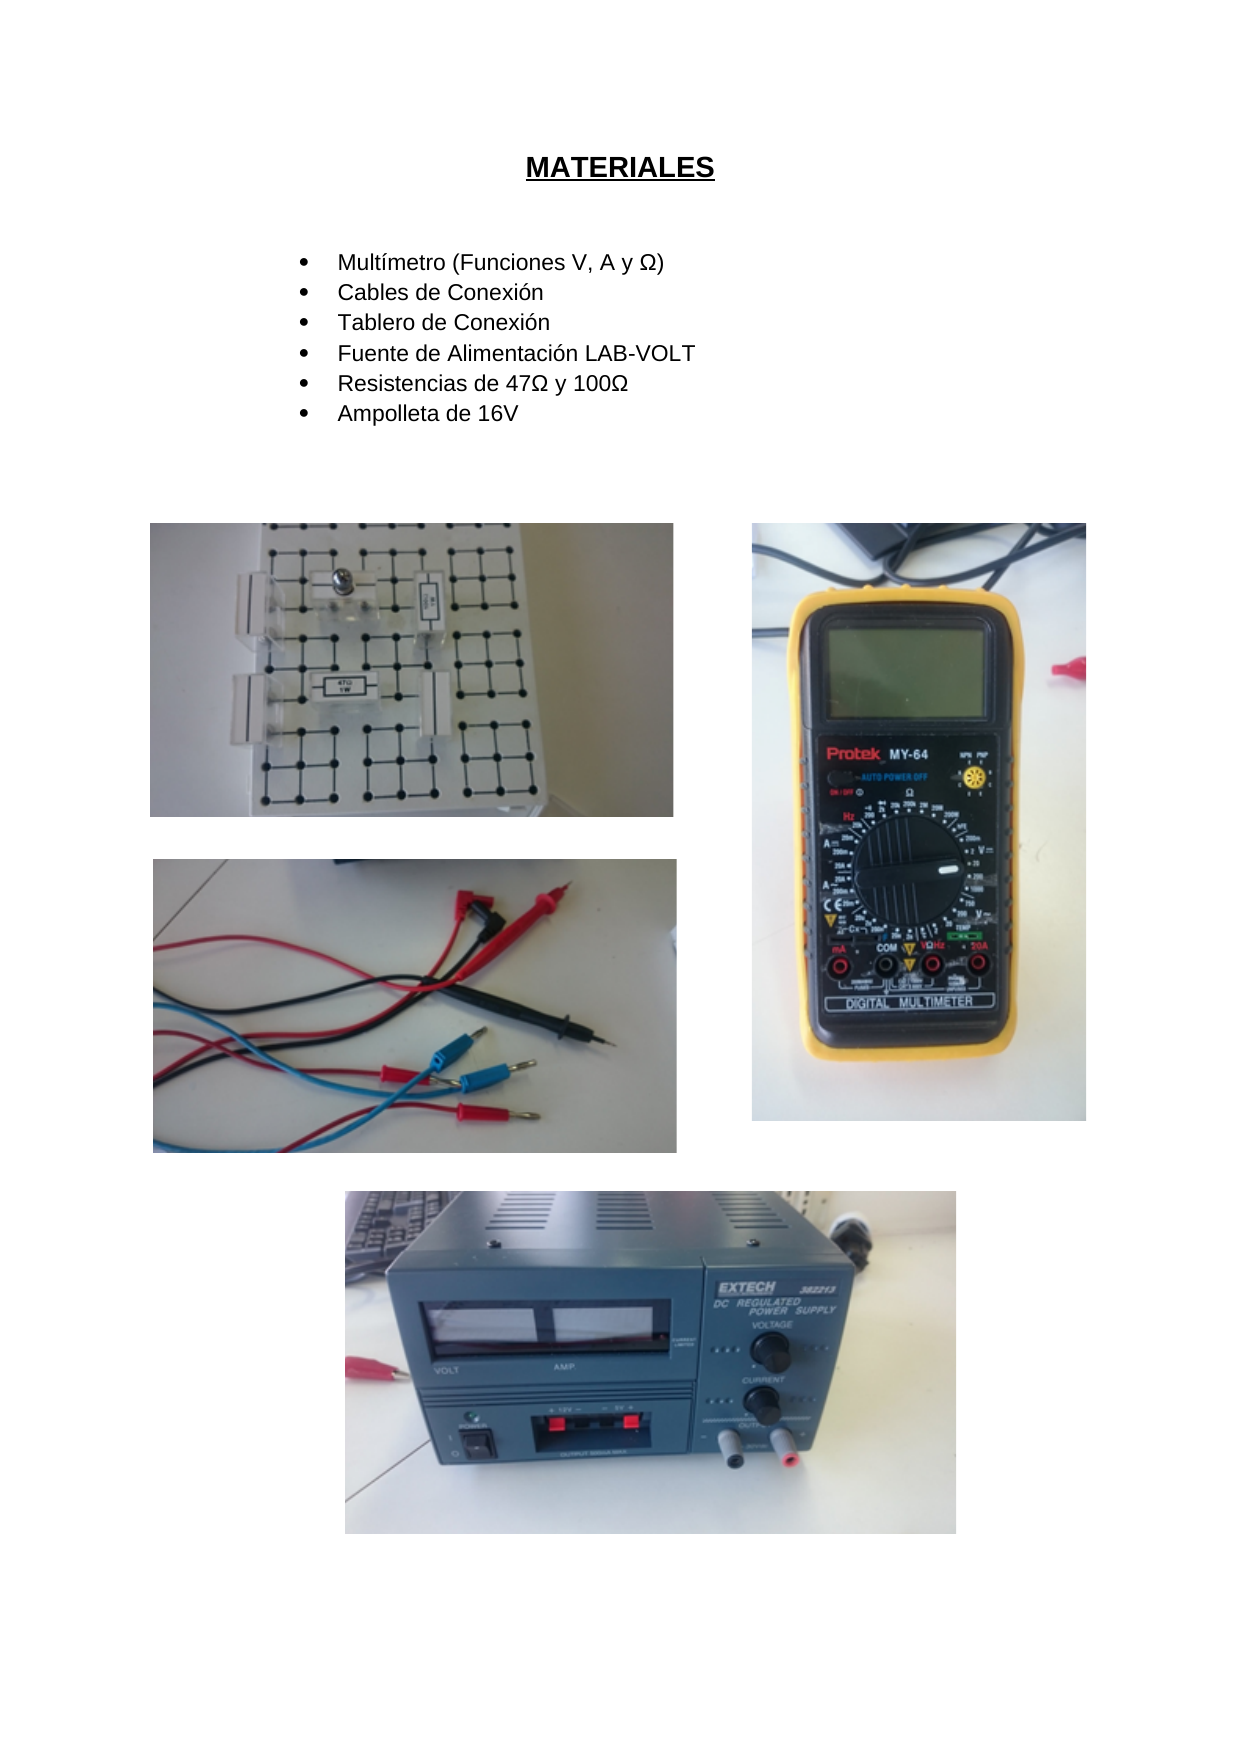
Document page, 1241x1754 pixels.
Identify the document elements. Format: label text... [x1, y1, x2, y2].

text MATERIALES [150, 150, 1090, 183]
picture [153, 859, 677, 1153]
list Multímetro (Funciones V, A y Ω) [300, 249, 1090, 275]
list Cables de Conexión [300, 279, 1090, 306]
list Resistencias de 47Ω y 100Ω [300, 370, 1090, 396]
list Tablero de Conexión [300, 309, 1090, 336]
list Fuente de Alimentación LAB-VOLT [300, 339, 1090, 366]
picture [751, 523, 1087, 1121]
list Ampolleta de 16V [300, 400, 1090, 426]
picture [345, 1191, 957, 1534]
picture [150, 523, 674, 817]
